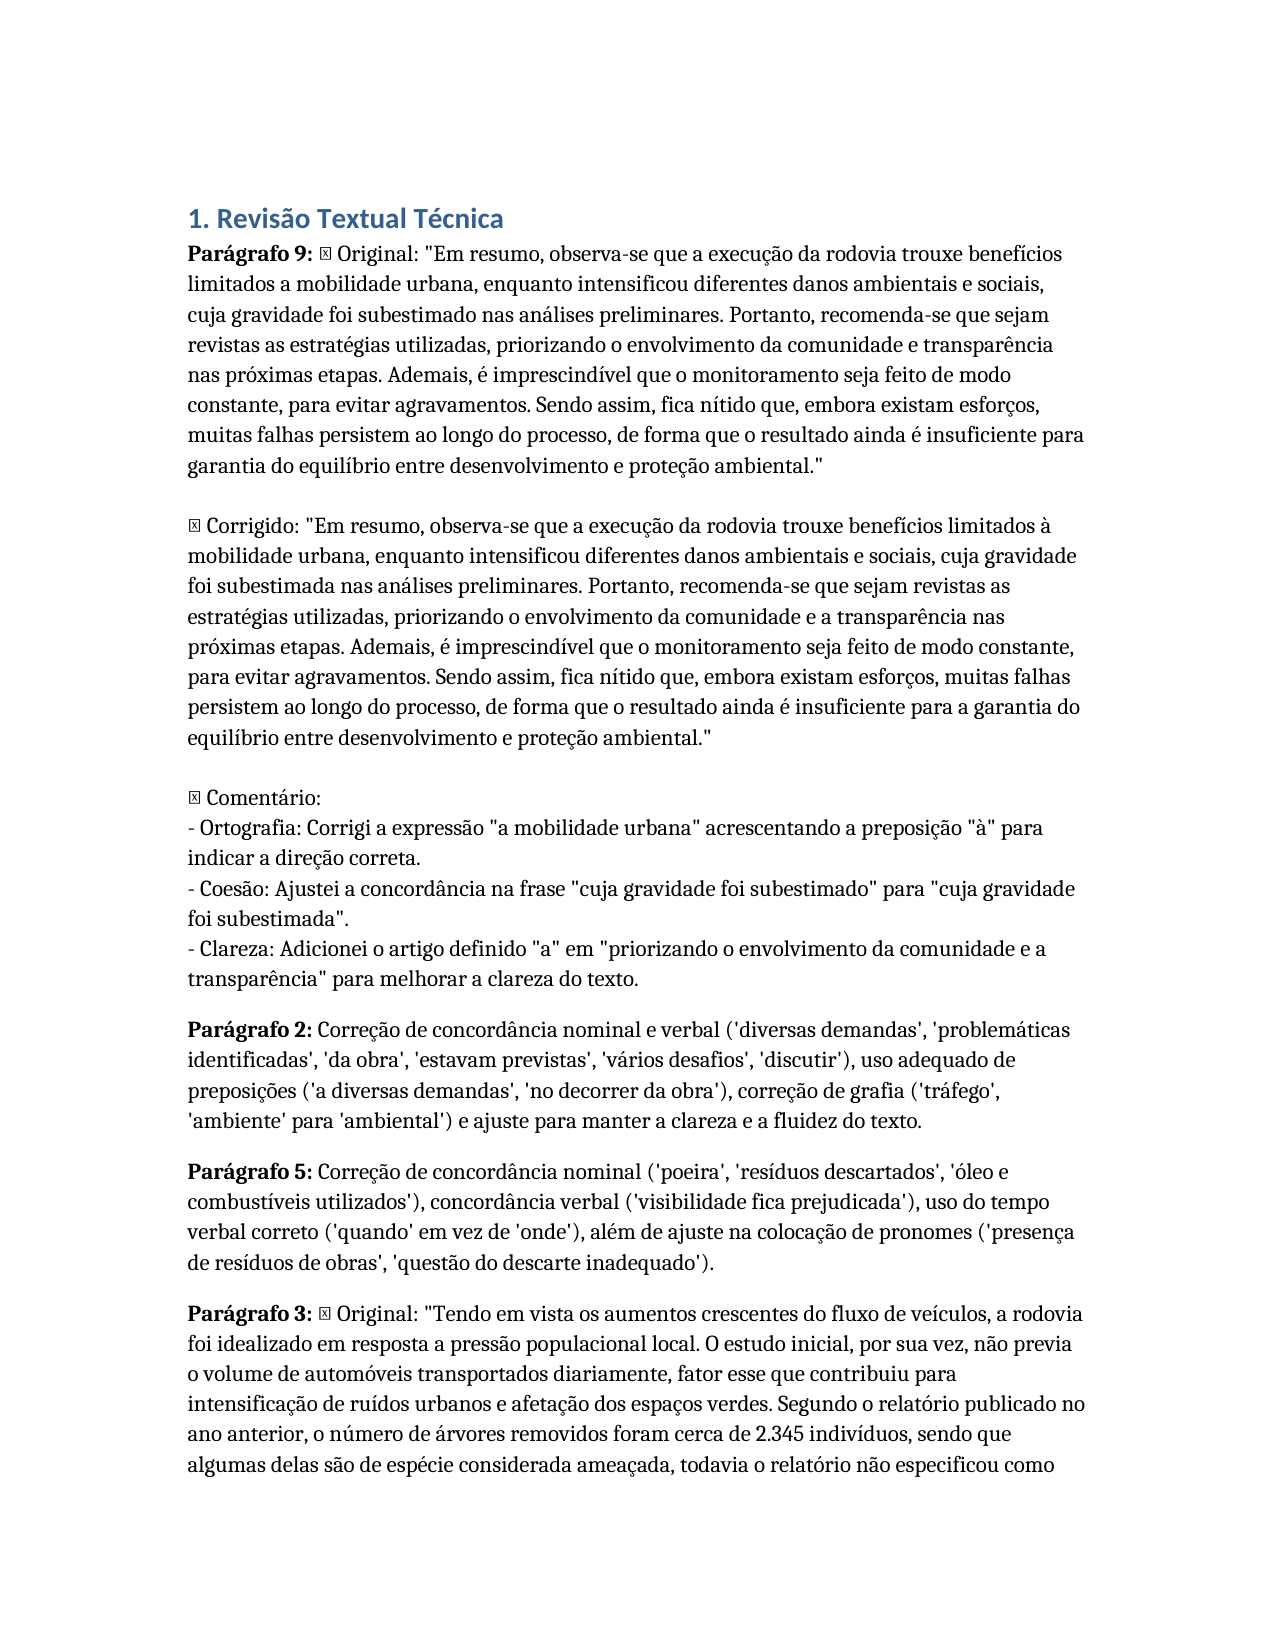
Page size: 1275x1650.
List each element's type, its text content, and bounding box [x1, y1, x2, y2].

text Parágrafo 9: ❌ Original: "Em resumo, observa-se que a execução da rodovia trouxe benefícios limitados a mobilidade urbana, enquanto intensificou diferentes danos ambientais e sociais, cuja gravidade foi subestimado nas análises preliminares. Portanto, recomenda-se que sejam revistas as estratégias utilizadas, priorizando o envolvimento da comunidade e transparência nas próximas etapas. Ademais, é imprescindível que o monitoramento seja feito de modo constante, para evitar agravamentos. Sendo assim, fica nítido que, embora existam esforços, muitas falhas persistem ao longo do processo, de forma que o resultado ainda é insuficiente para garantia do equilíbrio entre desenvolvimento e proteção ambiental." ✅ Corrigido: "Em resumo, observa-se que a execução da rodovia trouxe benefícios limitados à mobilidade urbana, enquanto intensificou diferentes danos ambientais e sociais, cuja gravidade foi subestimada nas análises preliminares. Portanto, recomenda-se que sejam revistas as estratégias utilizadas, priorizando o envolvimento da comunidade e a transparência nas próximas etapas. Ademais, é imprescindível que o monitoramento seja feito de modo constante, para evitar agravamentos. Sendo assim, fica nítido que, embora existam esforços, muitas falhas persistem ao longo do processo, de forma que o resultado ainda é insuficiente para a garantia do equilíbrio entre desenvolvimento e proteção ambiental." 📜 Comentário: - Ortografia: Corrigi a expressão "a mobilidade urbana" acrescentando a preposição "à" para indicar a direção correta. - Coesão: Ajustei a concordância na frase "cuja gravidade foi subestimado" para "cuja gravidade foi subestimada". - Clareza: Adicionei o artigo definido "a" em "priorizando o envolvimento da comunidade e a transparência" para melhorar a clareza do texto. [187, 241, 1087, 992]
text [187, 1300, 1087, 1478]
subtitle 1. Revisão Textual Técnica [187, 200, 1087, 236]
text Parágrafo 5: Correção de concordância nominal ('poeira', 'resíduos descartados', 'óleo e combustíveis utilizados'), concordância verbal ('visibilidade fica prejudicada'), uso do tempo verbal correto ('quando' em vez de 'onde'), além de ajuste na colocação de pronomes ('presença de resíduos de obras', 'questão do descarte inadequado'). [187, 1159, 1087, 1276]
text Parágrafo 2: Correção de concordância nominal e verbal ('diversas demandas', 'problemáticas identificadas', 'da obra', 'estavam previstas', 'vários desafios', 'discutir'), uso adequado de preposições ('a diversas demandas', 'no decorrer da obra'), correção de grafia ('tráfego', 'ambiente' para 'ambiental') e ajuste para manter a clareza e a fluidez do texto. [187, 1017, 1087, 1134]
